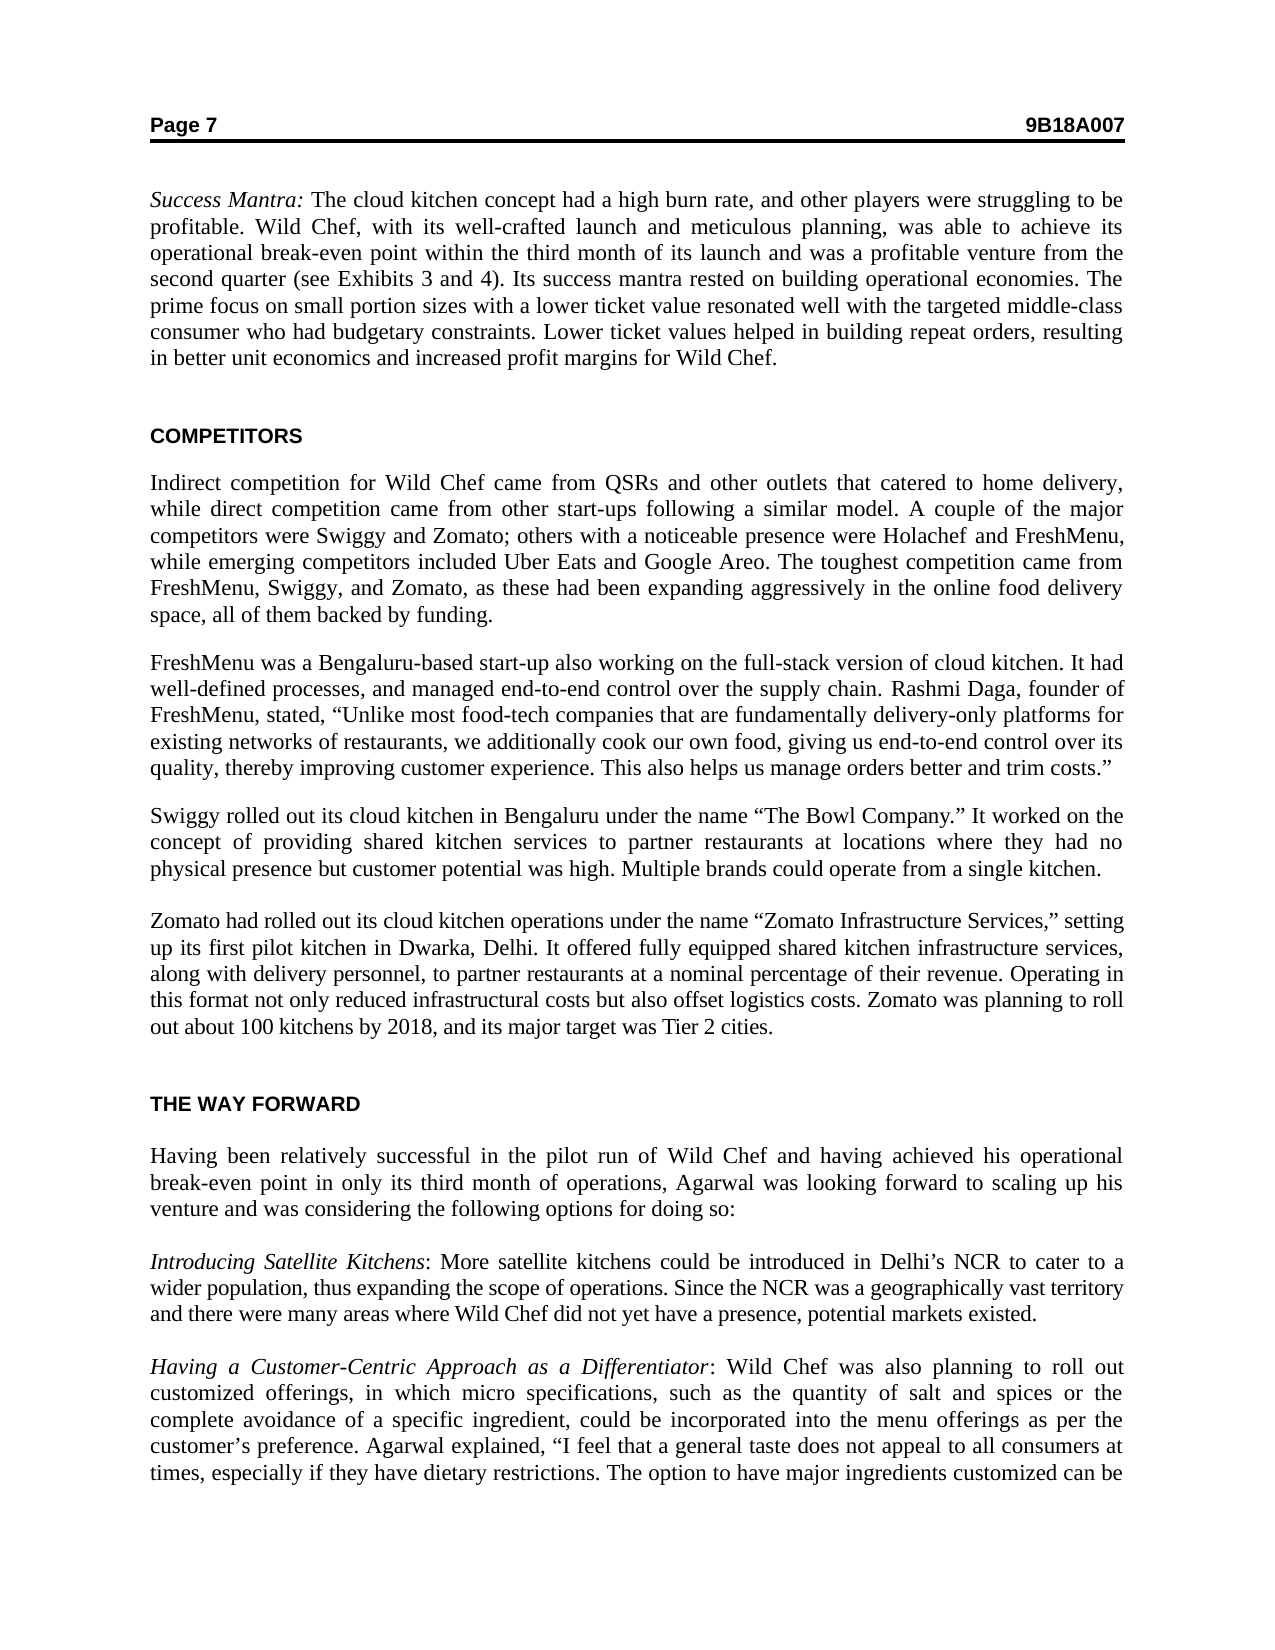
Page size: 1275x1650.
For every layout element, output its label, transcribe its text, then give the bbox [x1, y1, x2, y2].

text Indirect competition for Wild Chef came from QSRs and other outlets that catered to home delivery, while direct competition came from other start-ups following a similar model. A couple of the major competitors were Swiggy and Zomato; others with a noticeable presence were Holachef and FreshMenu, while emerging competitors included Uber Eats and Google Areo. The toughest competition came from FreshMenu, Swiggy, and Zomato, as these had been expanding aggressively in the online food delivery space, all of them backed by funding. [150, 469, 1125, 627]
text Having been relatively successful in the pilot run of Wild Chef and having achieved his operational break-even point in only its third month of operations, Agarwal was looking forward to scaling up his venture and was considering the following options for doing so: [150, 1142, 1125, 1221]
text COMPETITORS [150, 423, 1125, 447]
text the WAY FORWARD [150, 1092, 1125, 1116]
text Success Mantra: The cloud kitchen concept had a high burn rate, and other players were struggling to be profitable. Wild Chef, with its well-crafted launch and meticulous planning, was able to achieve its operational break-even point within the third month of its launch and was a profitable venture from the second quarter (see Exhibits 3 and 4). Its success mantra rested on building operational economies. The prime focus on small portion sizes with a lower ticket value resonated well with the targeted middle-class consumer who had budgetary constraints. Lower ticket values helped in building repeat orders, resulting in better unit economics and increased profit margins for Wild Chef. [150, 186, 1125, 371]
text Zomato had rolled out its cloud kitchen operations under the name “Zomato Infrastructure Services,” setting up its first pilot kitchen in Dwarka, Delhi. It offered fully equipped shared kitchen infrastructure services, along with delivery personnel, to partner restaurants at a nominal percentage of their revenue. Operating in this format not only reduced infrastructural costs but also offset logistics costs. Zomato was planning to roll out about 100 kitchens by 2018, and its major target was Tier 2 cities. [150, 907, 1125, 1039]
text Swiggy rolled out its cloud kitchen in Bengaluru under the name “The Bowl Company.” It worked on the concept of providing shared kitchen services to partner restaurants at locations where they had no physical presence but customer potential was high. Multiple brands could operate from a single kitchen. [150, 802, 1125, 881]
text FreshMenu was a Bengaluru-based start-up also working on the full-stack version of cloud kitchen. It had well-defined processes, and managed end-to-end control over the supply chain. Rashmi Daga, founder of FreshMenu, stated, “Unlike most food-tech companies that are fundamentally delivery-only platforms for existing networks of restaurants, we additionally cook our own food, giving us end-to-end control over its quality, thereby improving customer experience. This also helps us manage orders better and trim costs.” [150, 649, 1125, 781]
text Introducing Satellite Kitchens: More satellite kitchens could be introduced in Delhi’s NCR to cater to a wider population, thus expanding the scope of operations. Since the NCR was a geographically vast territory and there were many areas where Wild Chef did not yet have a presence, potential markets existed. [150, 1248, 1125, 1327]
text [150, 1353, 1125, 1485]
